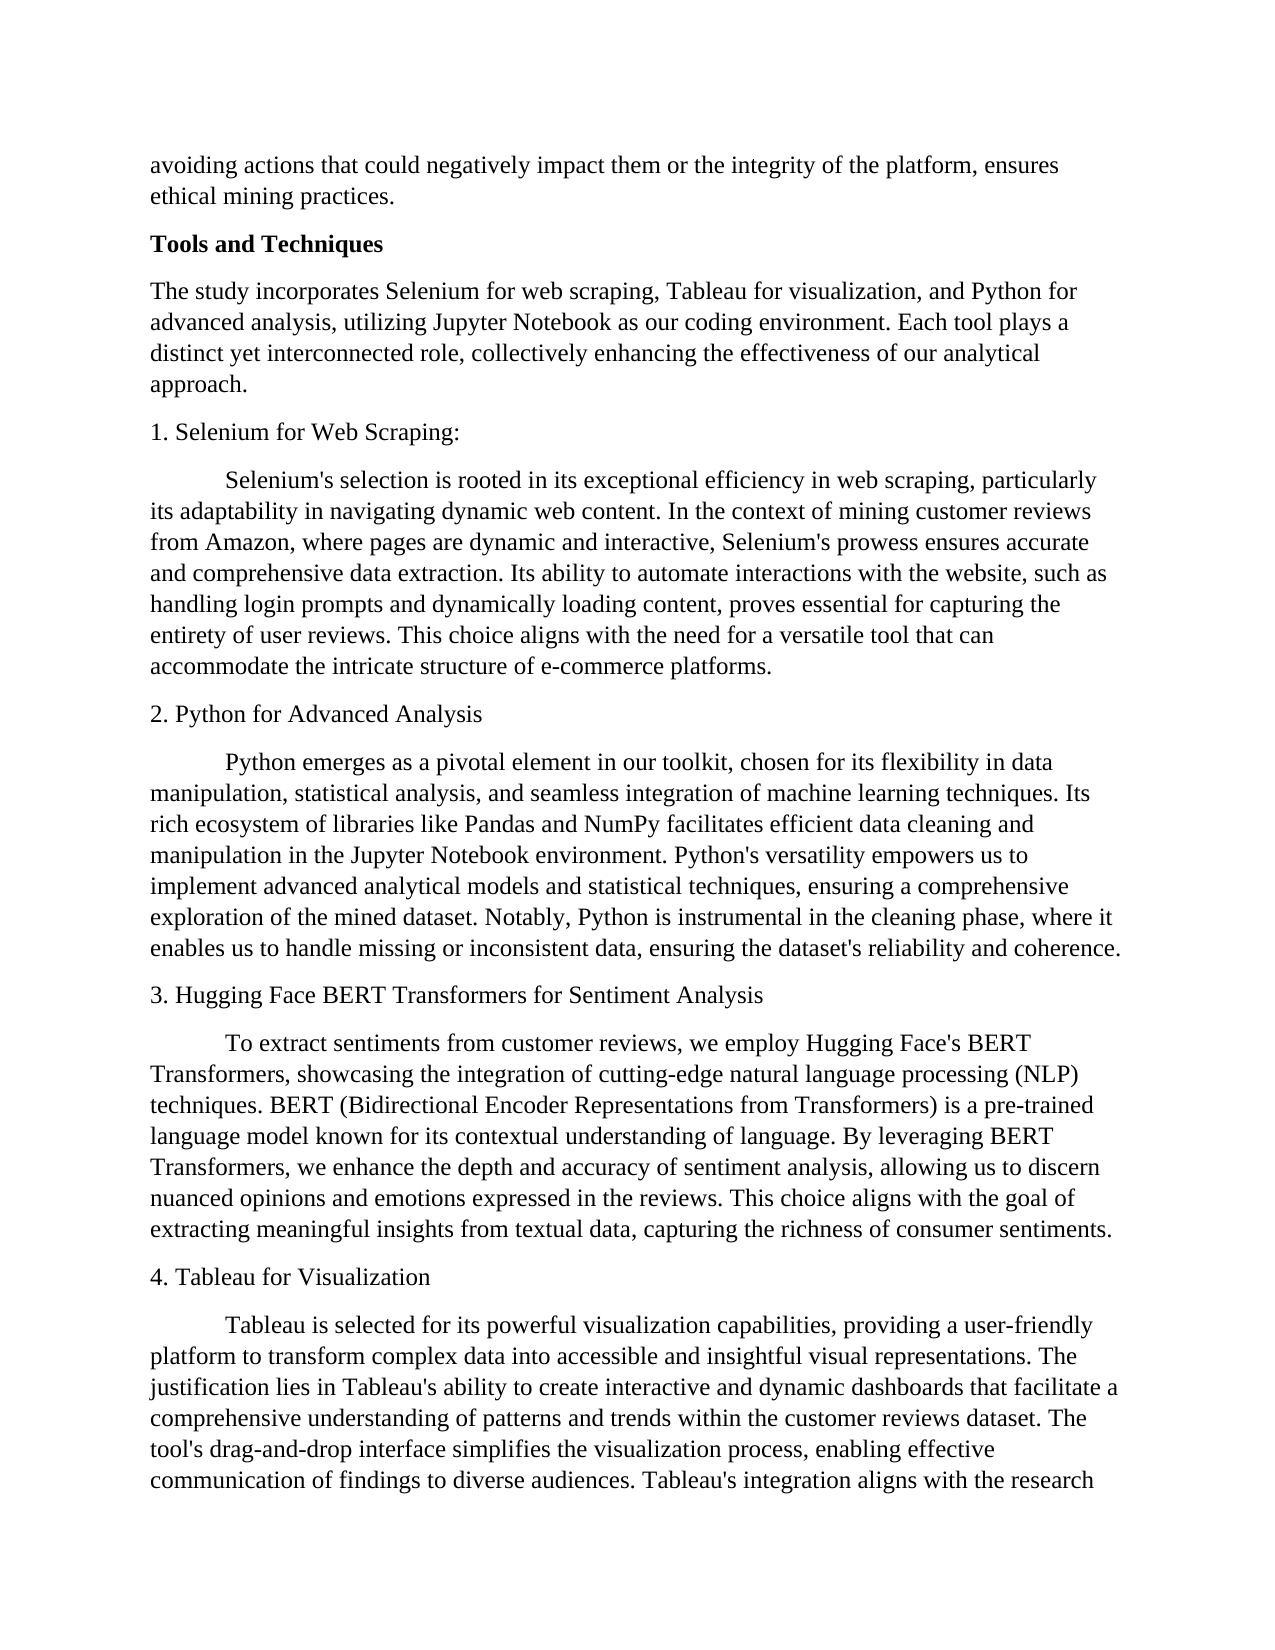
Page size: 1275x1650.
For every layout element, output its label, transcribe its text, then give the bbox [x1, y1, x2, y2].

text Python emerges as a pivotal element in our toolkit, chosen for its flexibility in data manipulation, statistical analysis, and seamless integration of machine learning techniques. Its rich ecosystem of libraries like Pandas and NumPy facilitates efficient data cleaning and manipulation in the Jupyter Notebook environment. Python's versatility empowers us to implement advanced analytical models and statistical techniques, ensuring a comprehensive exploration of the mined dataset. Notably, Python is instrumental in the cleaning phase, where it enables us to handle missing or inconsistent data, ensuring the dataset's reliability and coherence. [150, 747, 1125, 962]
text 1. Selenium for Web Scraping: [150, 417, 1125, 446]
text The study incorporates Selenium for web scraping, Tableau for visualization, and Python for advanced analysis, utilizing Jupyter Notebook as our coding environment. Each tool plays a distinct yet interconnected role, collectively enhancing the effectiveness of our analytical approach. [150, 276, 1125, 398]
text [150, 1310, 1125, 1494]
text 3. Hugging Face BERT Transformers for Sentiment Analysis [150, 981, 1125, 1009]
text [150, 150, 1125, 210]
text Selenium's selection is rooted in its exceptional efficiency in web scraping, particularly its adaptability in navigating dynamic web content. In the context of mining customer reviews from Amazon, where pages are dynamic and interactive, Selenium's prowess ensures accurate and comprehensive data extraction. Its ability to automate interactions with the website, such as handling login prompts and dynamically loading content, proves essential for capturing the entirety of user reviews. This choice aligns with the need for a versatile tool that can accommodate the intricate structure of e-commerce platforms. [150, 465, 1125, 680]
text Tools and Techniques [150, 229, 1125, 257]
text 2. Python for Advanced Analysis [150, 699, 1125, 728]
text 4. Tableau for Visualization [150, 1262, 1125, 1291]
text To extract sentiments from customer reviews, we employ Hugging Face's BERT Transformers, showcasing the integration of cutting-edge natural language processing (NLP) techniques. BERT (Bidirectional Encoder Representations from Transformers) is a pre-trained language model known for its contextual understanding of language. By leveraging BERT Transformers, we enhance the depth and accuracy of sentiment analysis, allowing us to discern nuanced opinions and emotions expressed in the reviews. This choice aligns with the goal of extracting meaningful insights from textual data, capturing the richness of consumer sentiments. [150, 1028, 1125, 1243]
